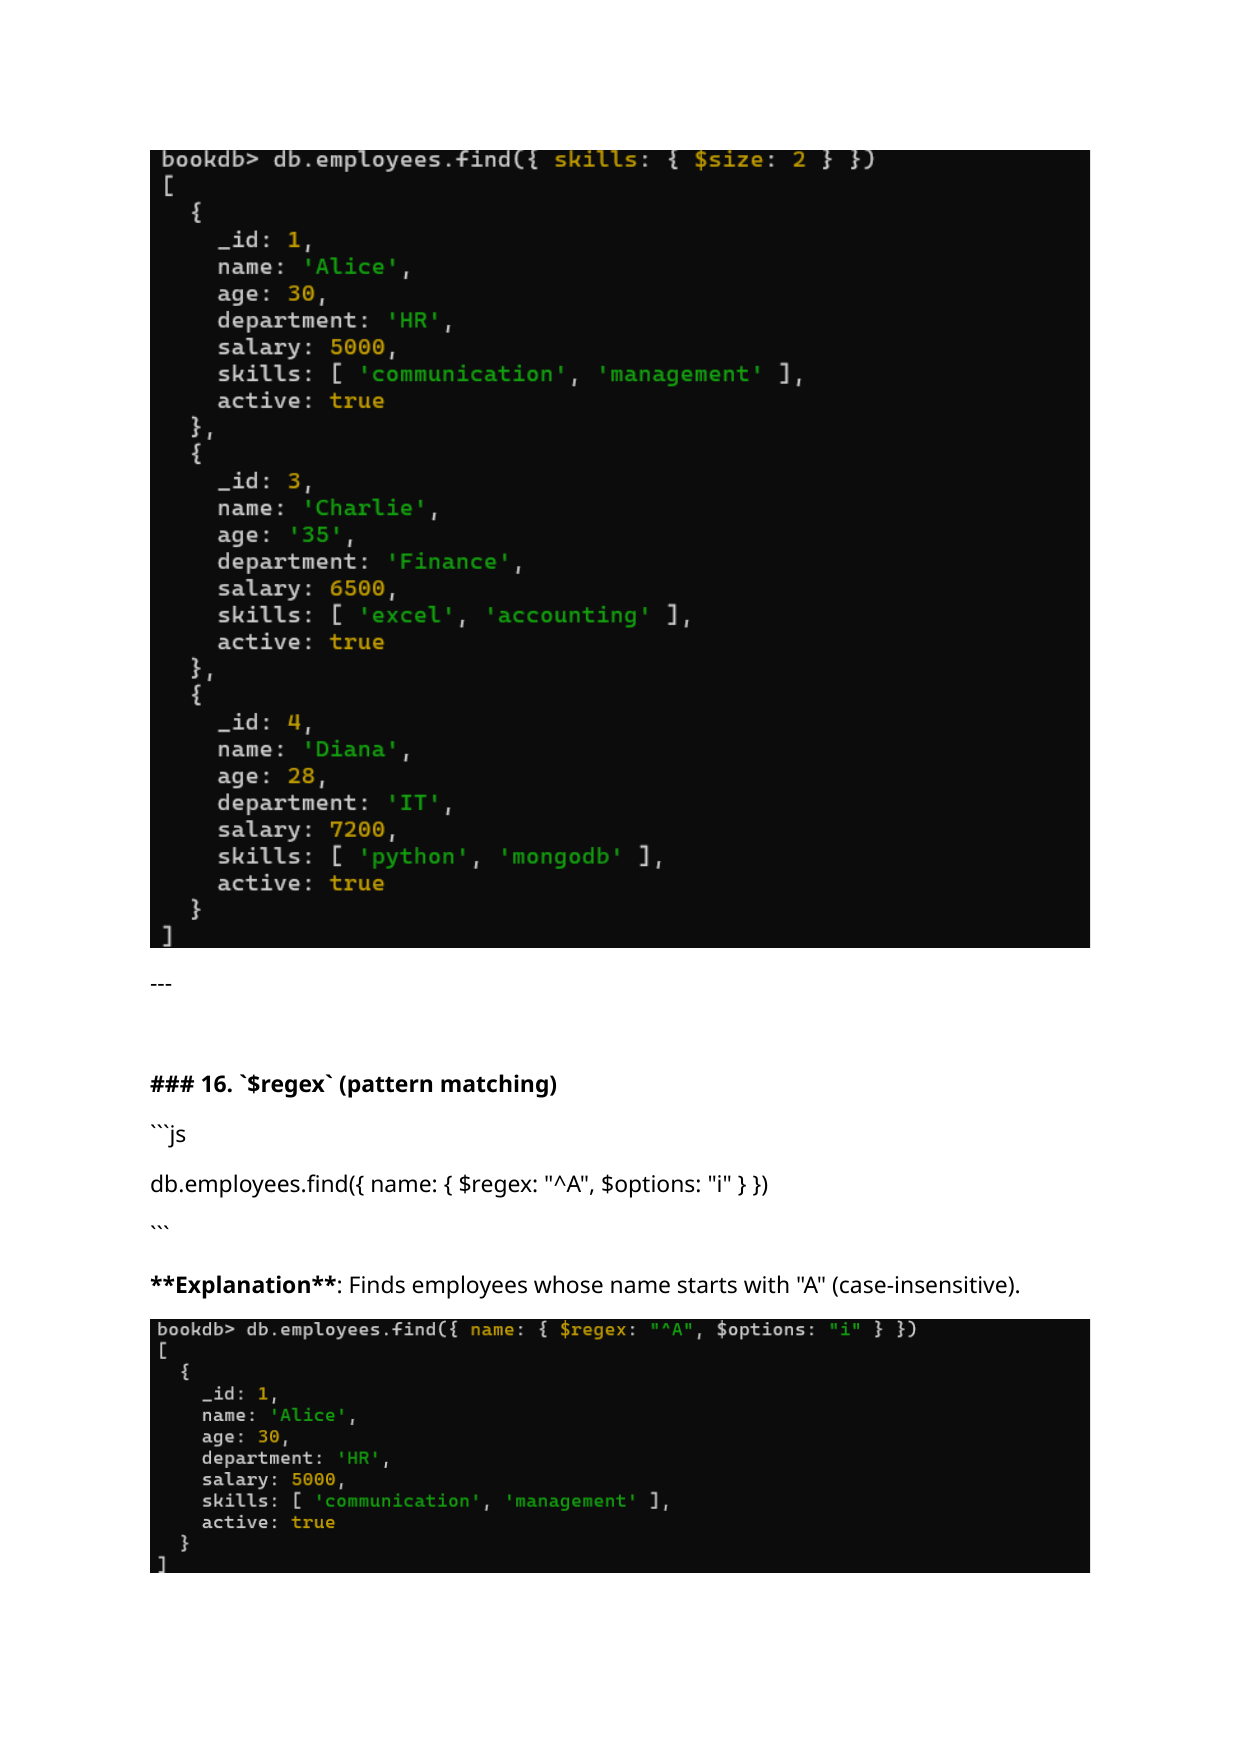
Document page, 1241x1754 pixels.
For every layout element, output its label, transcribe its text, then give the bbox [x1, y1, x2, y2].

text ### 16. `$regex` (pattern matching) [150, 1067, 1090, 1099]
picture [150, 150, 1091, 948]
text db.employees.find({ name: { $regex: "^A", $options: "i" } }) [150, 1168, 1090, 1199]
text ```js [150, 1118, 1090, 1149]
text ``` [150, 1219, 1090, 1250]
text --- [150, 967, 1090, 998]
picture [150, 1319, 1091, 1573]
text **Explanation**: Finds employees whose name starts with "A" (case-insensitive). [150, 1269, 1090, 1300]
